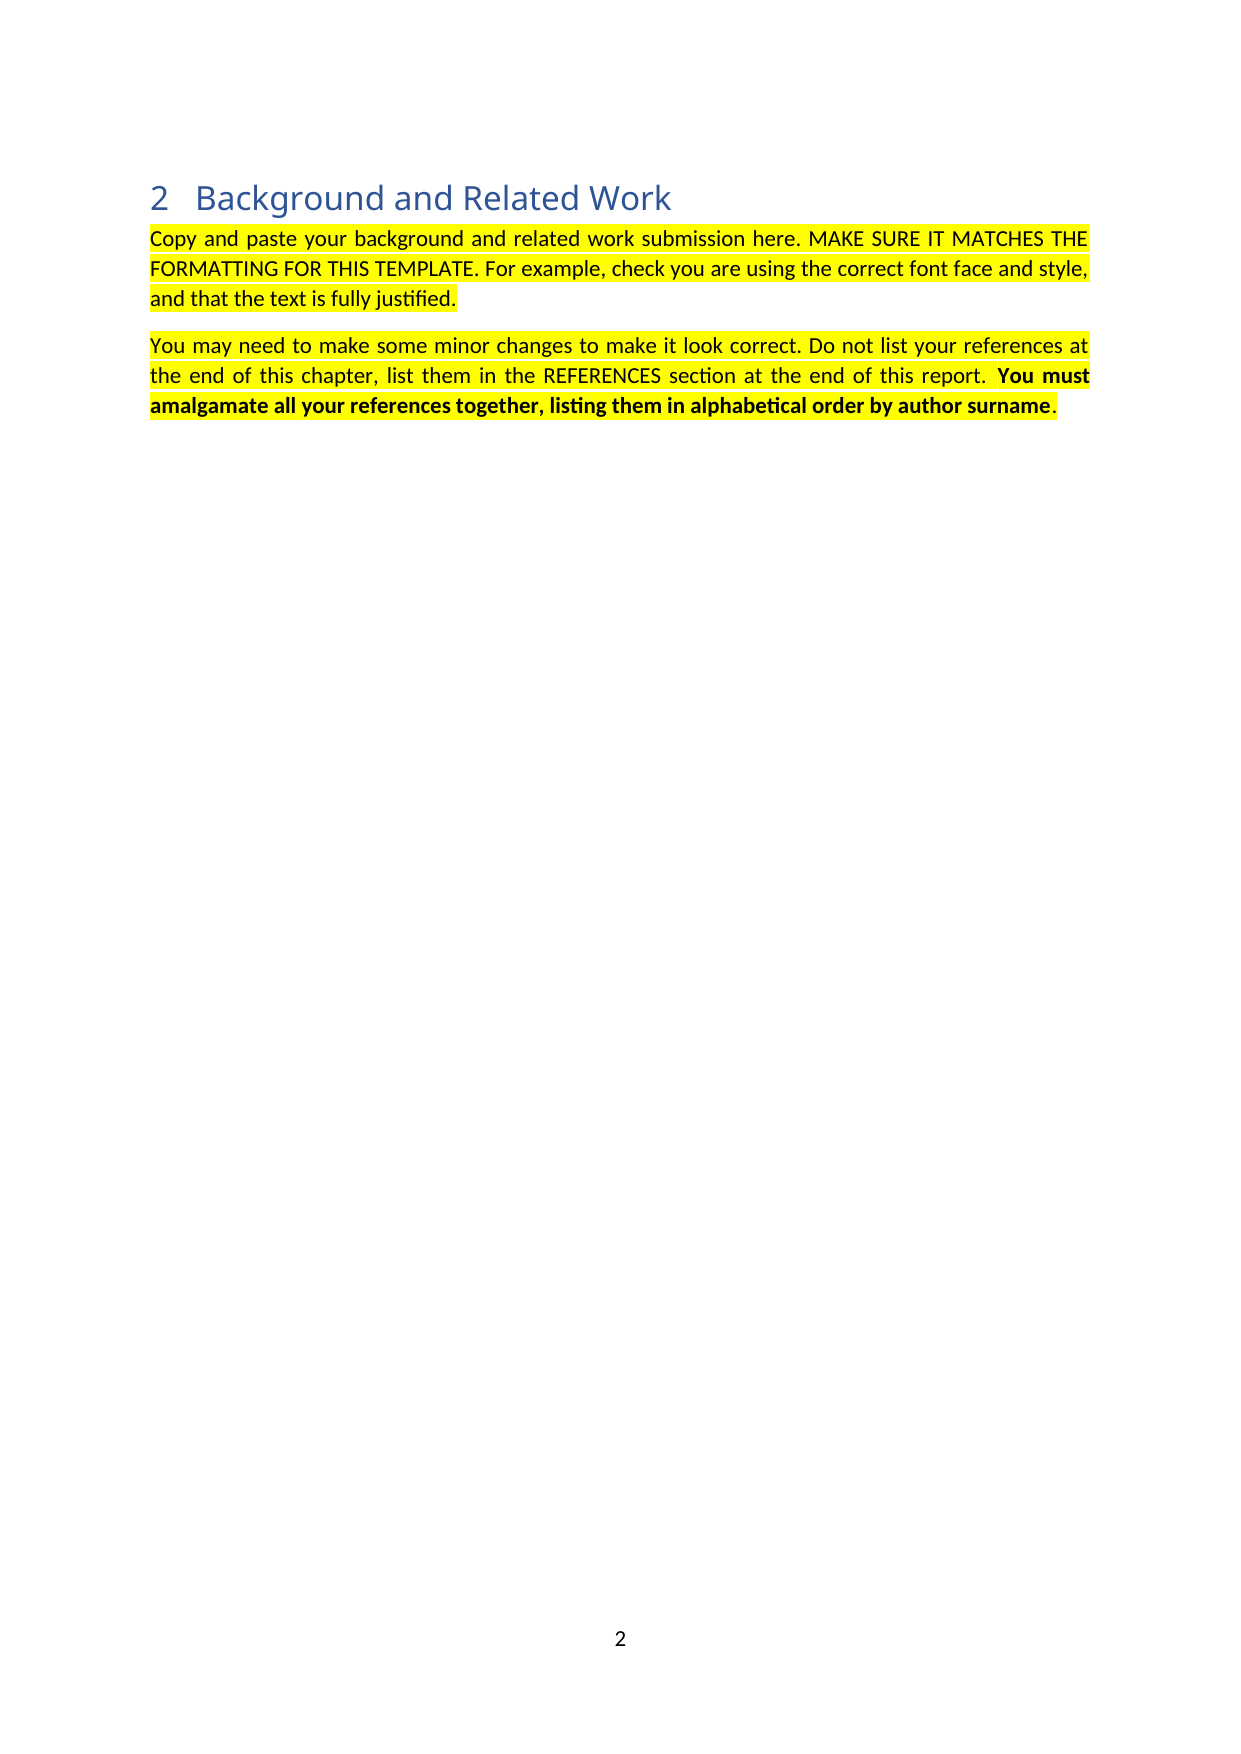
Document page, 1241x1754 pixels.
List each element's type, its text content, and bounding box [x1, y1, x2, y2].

subtitle Background and Related Work [150, 175, 1090, 220]
text You may need to make some minor changes to make it look correct. Do not list your references at the end of this chapter, list them in the REFERENCES section at the end of this report. You must amalgamate all your references together, listing them in alphabetical order by author surname. [150, 369, 1090, 420]
text Copy and paste your background and related work submission here. MAKE SURE IT MATCHES THE FORMATTING FOR THIS TEMPLATE. For example, check you are using the correct font face and style, and that the text is fully justified. [150, 282, 1090, 312]
